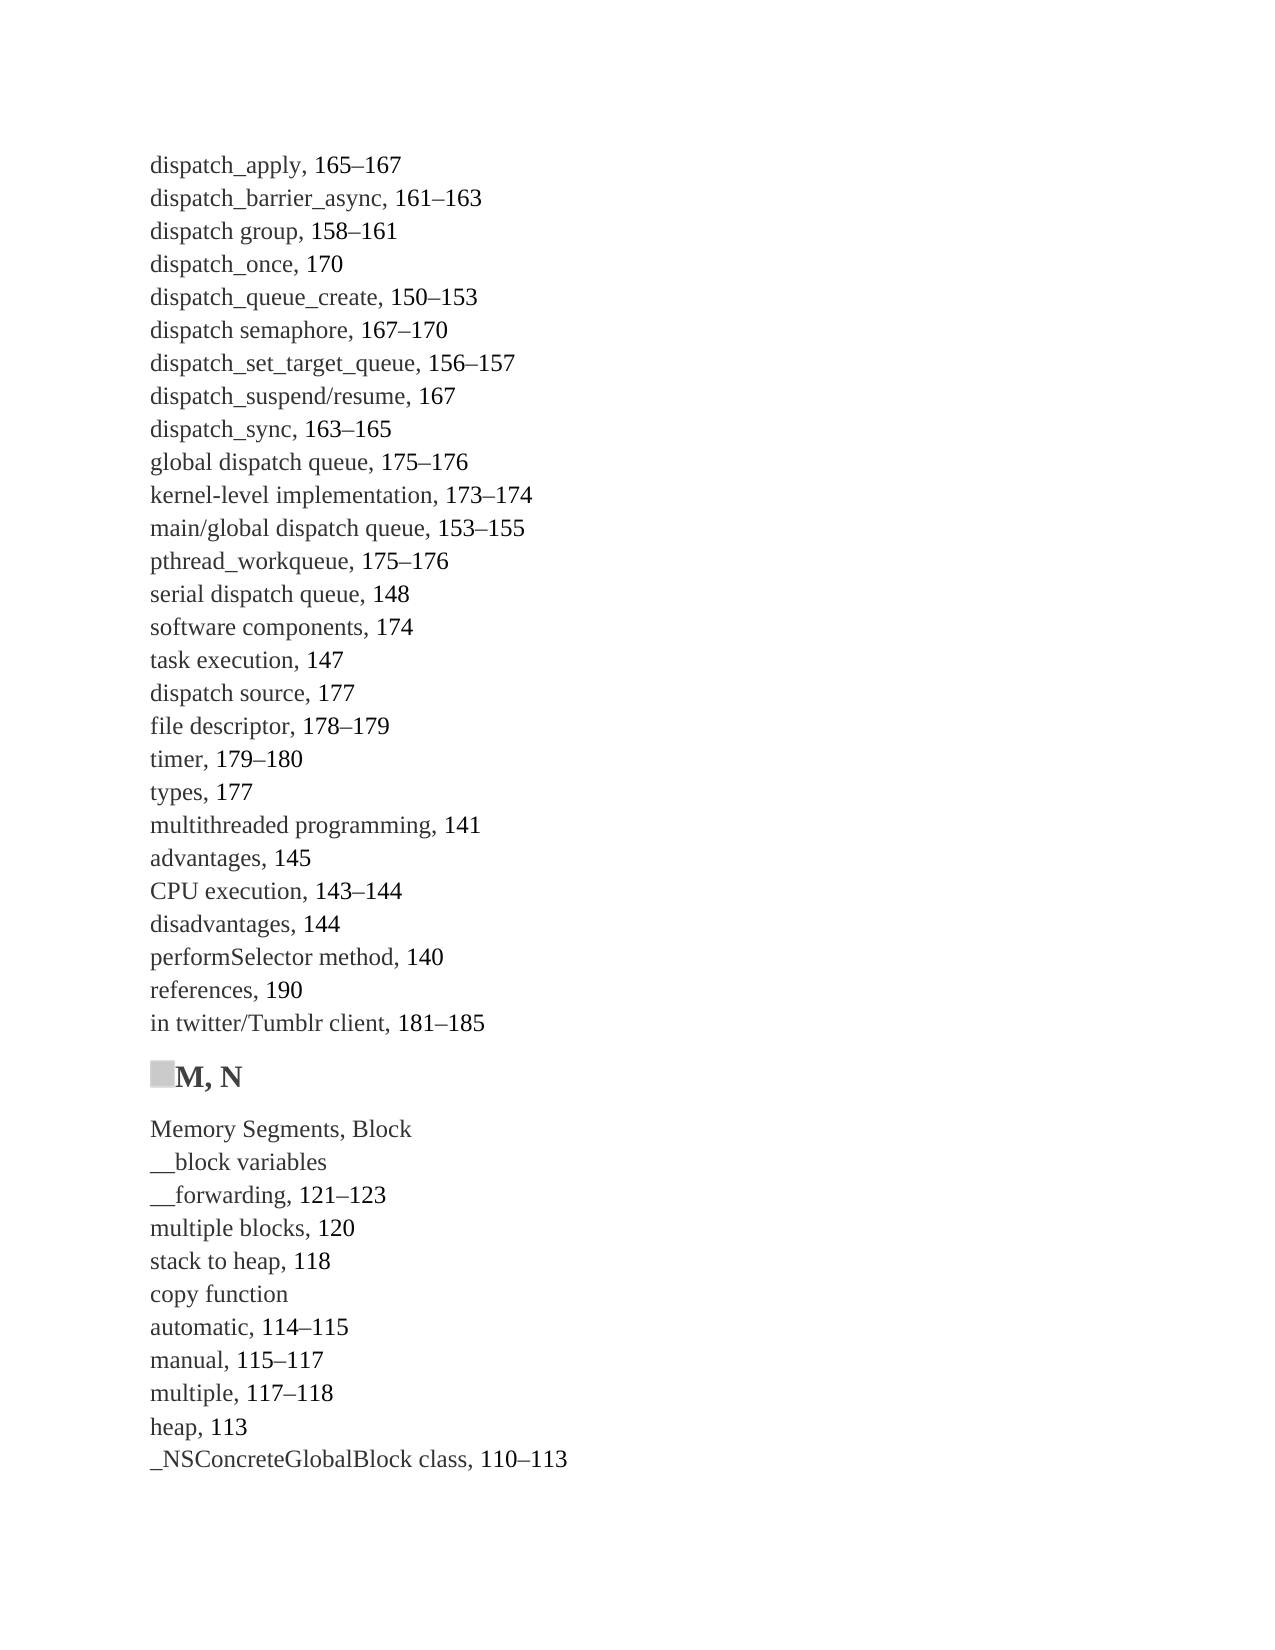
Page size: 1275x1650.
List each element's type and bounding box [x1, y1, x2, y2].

picture [150, 1060, 175, 1088]
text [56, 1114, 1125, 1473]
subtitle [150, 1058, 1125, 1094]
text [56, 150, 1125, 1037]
